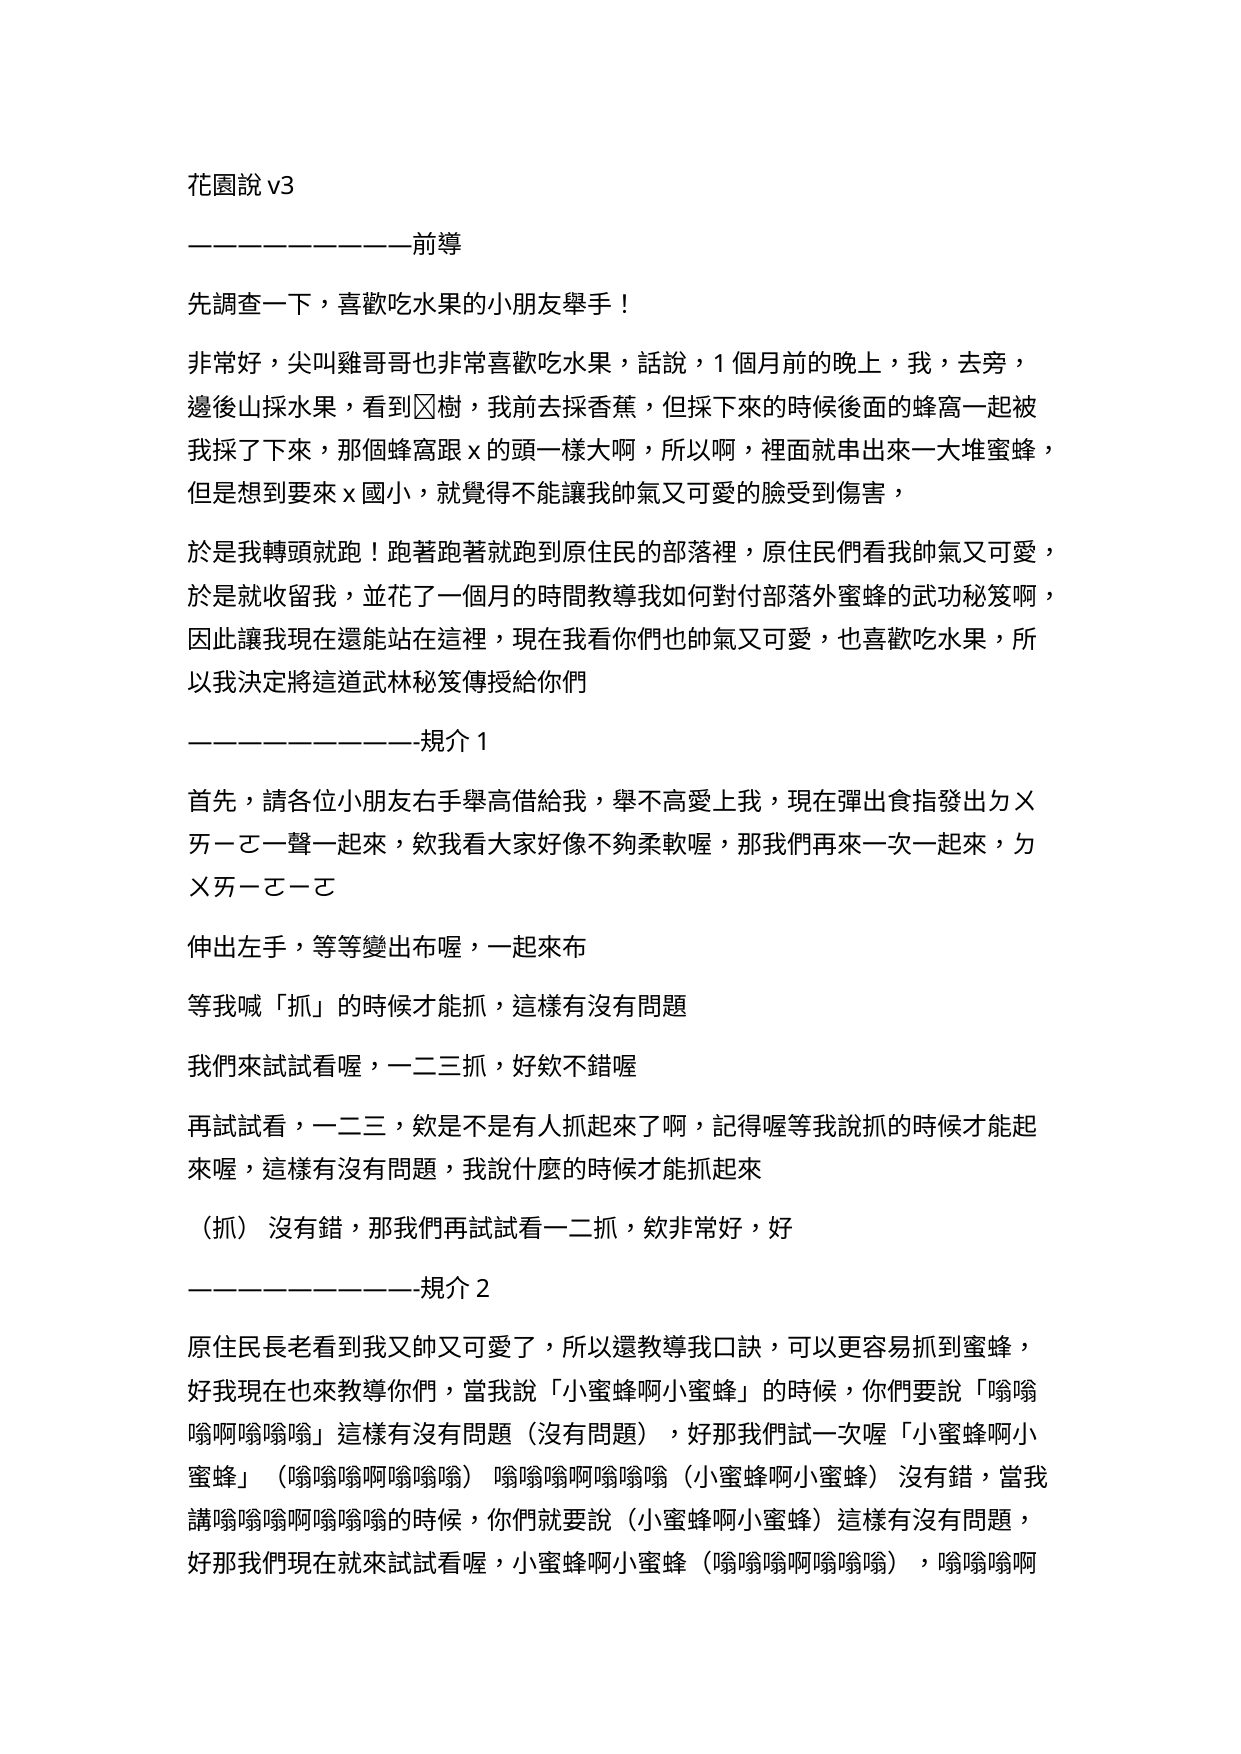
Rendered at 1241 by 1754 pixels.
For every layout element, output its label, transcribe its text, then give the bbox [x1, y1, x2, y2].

text 我們來試試看喔，一二三抓，好欸不錯喔 [187, 1046, 1053, 1083]
text —————————-規介2 [187, 1268, 1053, 1305]
text （抓） 沒有錯，那我們再試試看一二抓，欸非常好，好 [187, 1208, 1053, 1246]
text 於是我轉頭就跑！跑著跑著就跑到原住民的部落裡，原住民們看我帥氣又可愛，於是就收留我，並花了一個月的時間教導我如何對付部落外蜜蜂的武功秘笈啊，因此讓我現在還能站在這裡，現在我看你們也帥氣又可愛，也喜歡吃水果，所以我決定將這道武林秘笈傳授給你們 [187, 532, 1053, 699]
text 伸出左手，等等變出布喔，一起來布 [187, 927, 1053, 964]
text 等我喊「抓」的時候才能抓，這樣有沒有問題 [187, 986, 1053, 1024]
text —————————前導 [187, 224, 1053, 262]
text 首先，請各位小朋友右手舉高借給我，舉不高愛上我，現在彈出食指發出ㄉㄨㄞㄧㄛ一聲一起來，欸我看大家好像不夠柔軟喔，那我們再來一次一起來，ㄉㄨㄞㄧㄛㄧㄛ [187, 781, 1053, 904]
text 非常好，尖叫雞哥哥也非常喜歡吃水果，話說，1個月前的晚上，我，去旁，邊後山採水果，看到🍌樹，我前去採香蕉，但採下來的時候後面的蜂窩一起被我採了下來，那個蜂窩跟x的頭一樣大啊，所以啊，裡面就串出來一大堆蜜蜂，但是想到要來x國小，就覺得不能讓我帥氣又可愛的臉受到傷害， [187, 343, 1053, 510]
text —————————-規介1 [187, 721, 1053, 759]
text 花園說v3 [187, 164, 1053, 202]
text 先調查一下，喜歡吃水果的小朋友舉手！ [187, 284, 1053, 321]
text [187, 1327, 1053, 1580]
text 再試試看，一二三，欸是不是有人抓起來了啊，記得喔等我說抓的時候才能起來喔，這樣有沒有問題，我說什麼的時候才能抓起來 [187, 1105, 1053, 1186]
